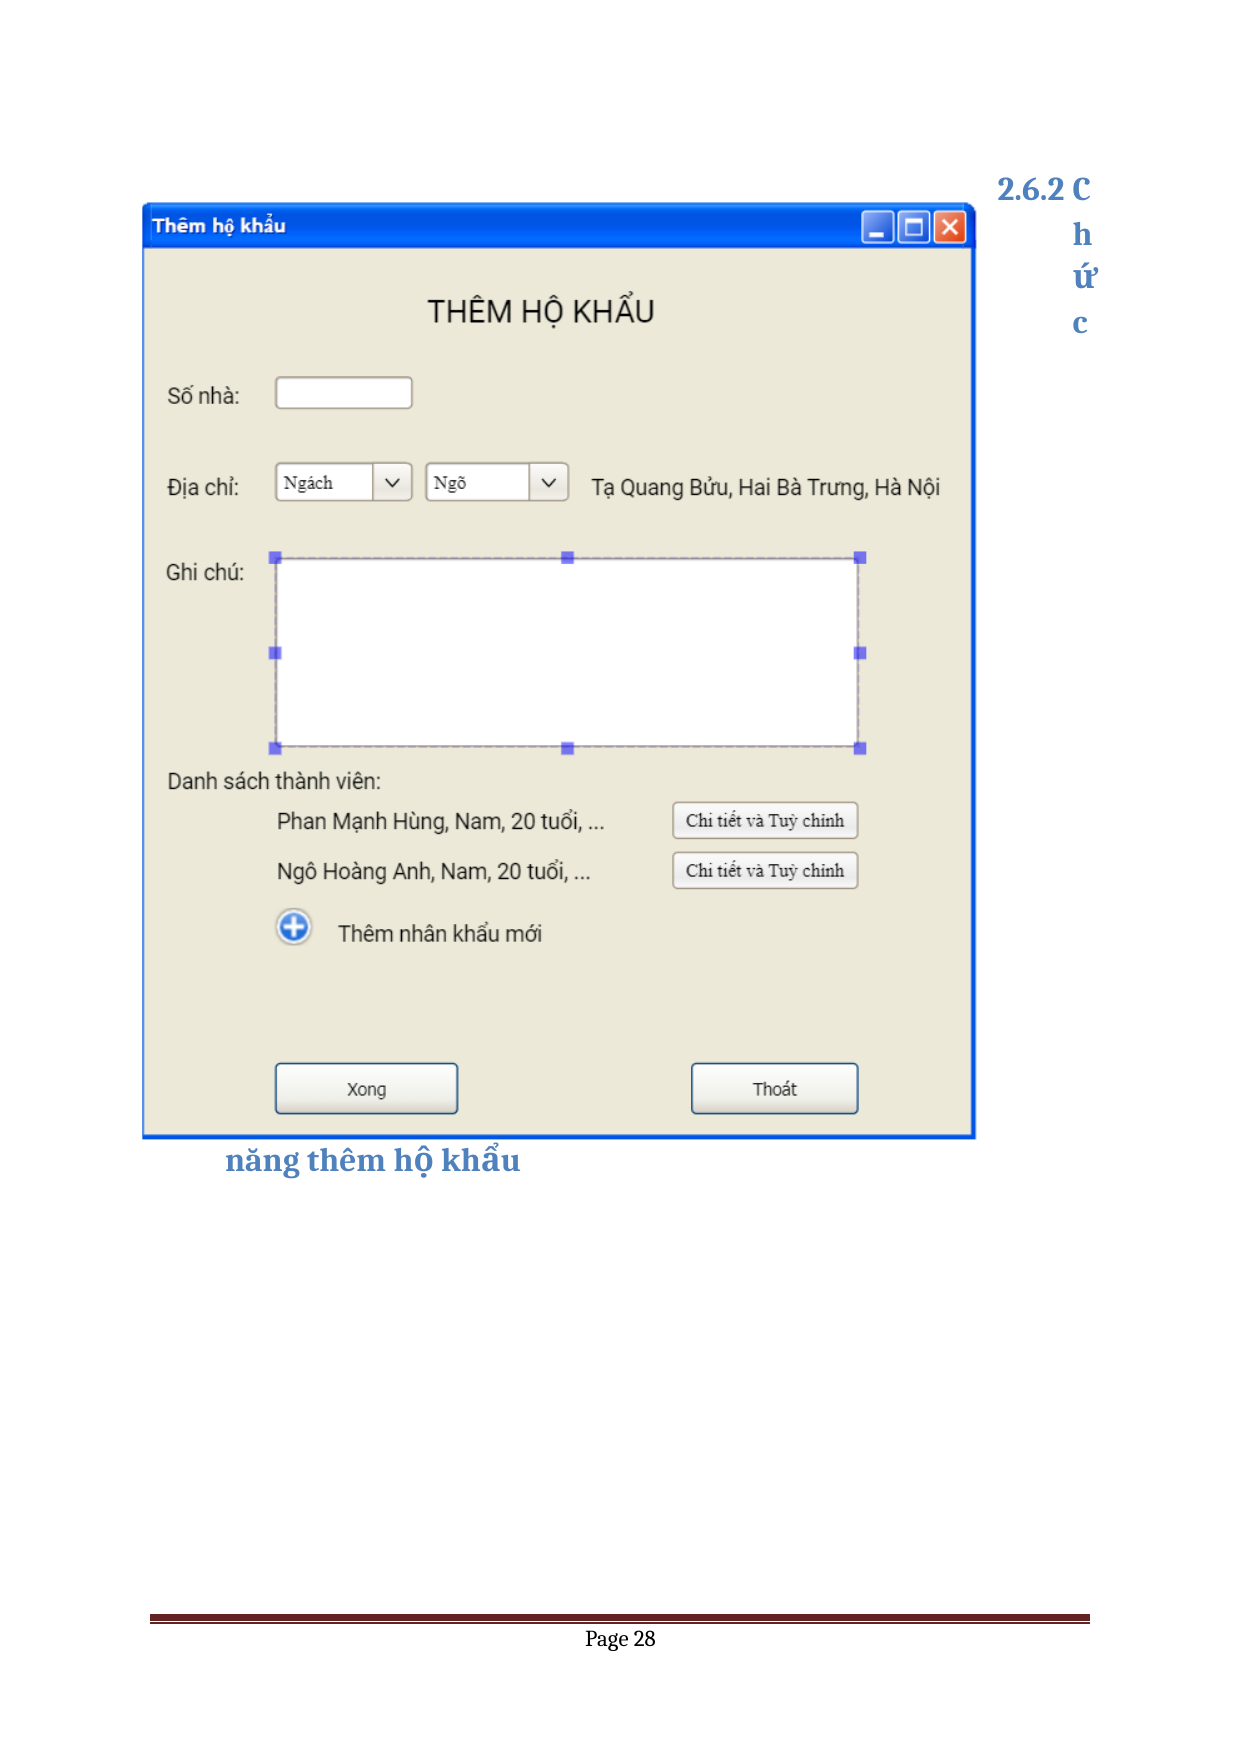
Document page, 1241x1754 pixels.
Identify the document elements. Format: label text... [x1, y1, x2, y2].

picture [142, 200, 979, 1142]
